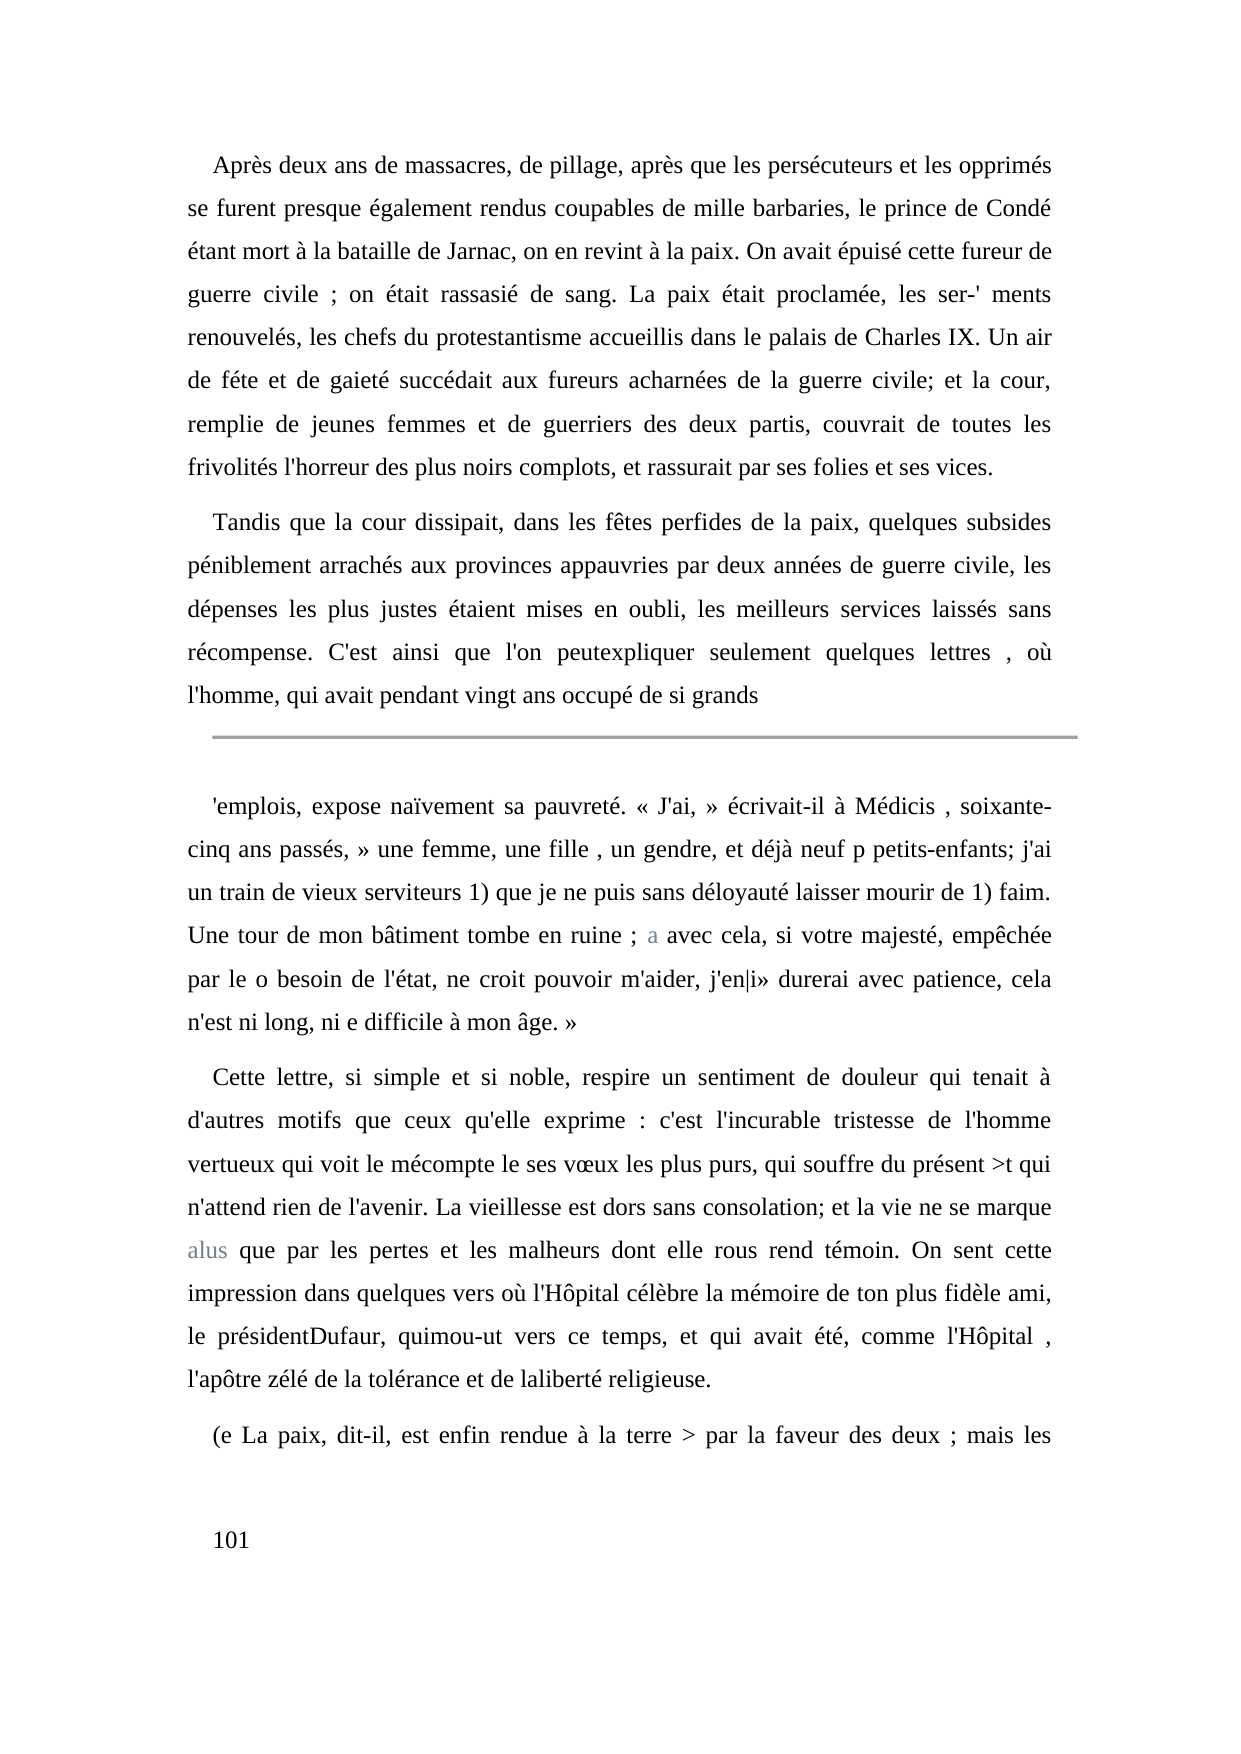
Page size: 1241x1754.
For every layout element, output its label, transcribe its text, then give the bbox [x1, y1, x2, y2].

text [187, 1420, 1053, 1449]
text Après deux ans de massacres, de pillage, après que les persécuteurs et les opprimés se furent presque également rendus coupables de mille barbaries, le prince de Condé étant mort à la bataille de Jarnac, on en revint à la paix. On avait épuisé cette fureur de guerre civile ; on était rassasié de sang. La paix était proclamée, les ser-' ments renouvelés, les chefs du protestantisme accueillis dans le palais de Charles IX. Un air de féte et de gaieté succédait aux fureurs acharnées de la guerre civile; et la cour, remplie de jeunes femmes et de guerriers des deux partis, couvrait de toutes les frivolités l'horreur des plus noirs complots, et rassurait par ses folies et ses vices. [187, 150, 1053, 481]
text Tandis que la cour dissipait, dans les fêtes perfides de la paix, quelques subsides péniblement arrachés aux provinces appauvries par deux années de guerre civile, les dépenses les plus justes étaient mises en oubli, les meilleurs services laissés sans récompense. C'est ainsi que l'on peutexpliquer seulement quelques lettres , où l'homme, qui avait pendant vingt ans occupé de si grands [187, 507, 1053, 709]
text 'emplois, expose naïvement sa pauvreté. « J'ai, » écrivait-il à Médicis , soixante-cinq ans passés, » une femme, une fille , un gendre, et déjà neuf p petits-enfants; j'ai un train de vieux serviteurs 1) que je ne puis sans déloyauté laisser mourir de 1) faim. Une tour de mon bâtiment tombe en ruine ; a avec cela, si votre majesté, empêchée par le o besoin de l'état, ne croit pouvoir m'aider, j'en|i» durerai avec patience, cela n'est ni long, ni e difficile à mon âge. » [187, 791, 1053, 1036]
text Cette lettre, si simple et si noble, respire un sentiment de douleur qui tenait à d'autres motifs que ceux qu'elle exprime : c'est l'incurable tristesse de l'homme vertueux qui voit le mécompte le ses vœux les plus purs, qui souffre du présent >t qui n'attend rien de l'avenir. La vieillesse est dors sans consolation; et la vie ne se marque alus que par les pertes et les malheurs dont elle rous rend témoin. On sent cette impression dans quelques vers où l'Hôpital célèbre la mémoire de ton plus fidèle ami, le présidentDufaur, quimou-ut vers ce temps, et qui avait été, comme l'Hôpital , l'apôtre zélé de la tolérance et de laliberté religieuse. [187, 1062, 1053, 1393]
